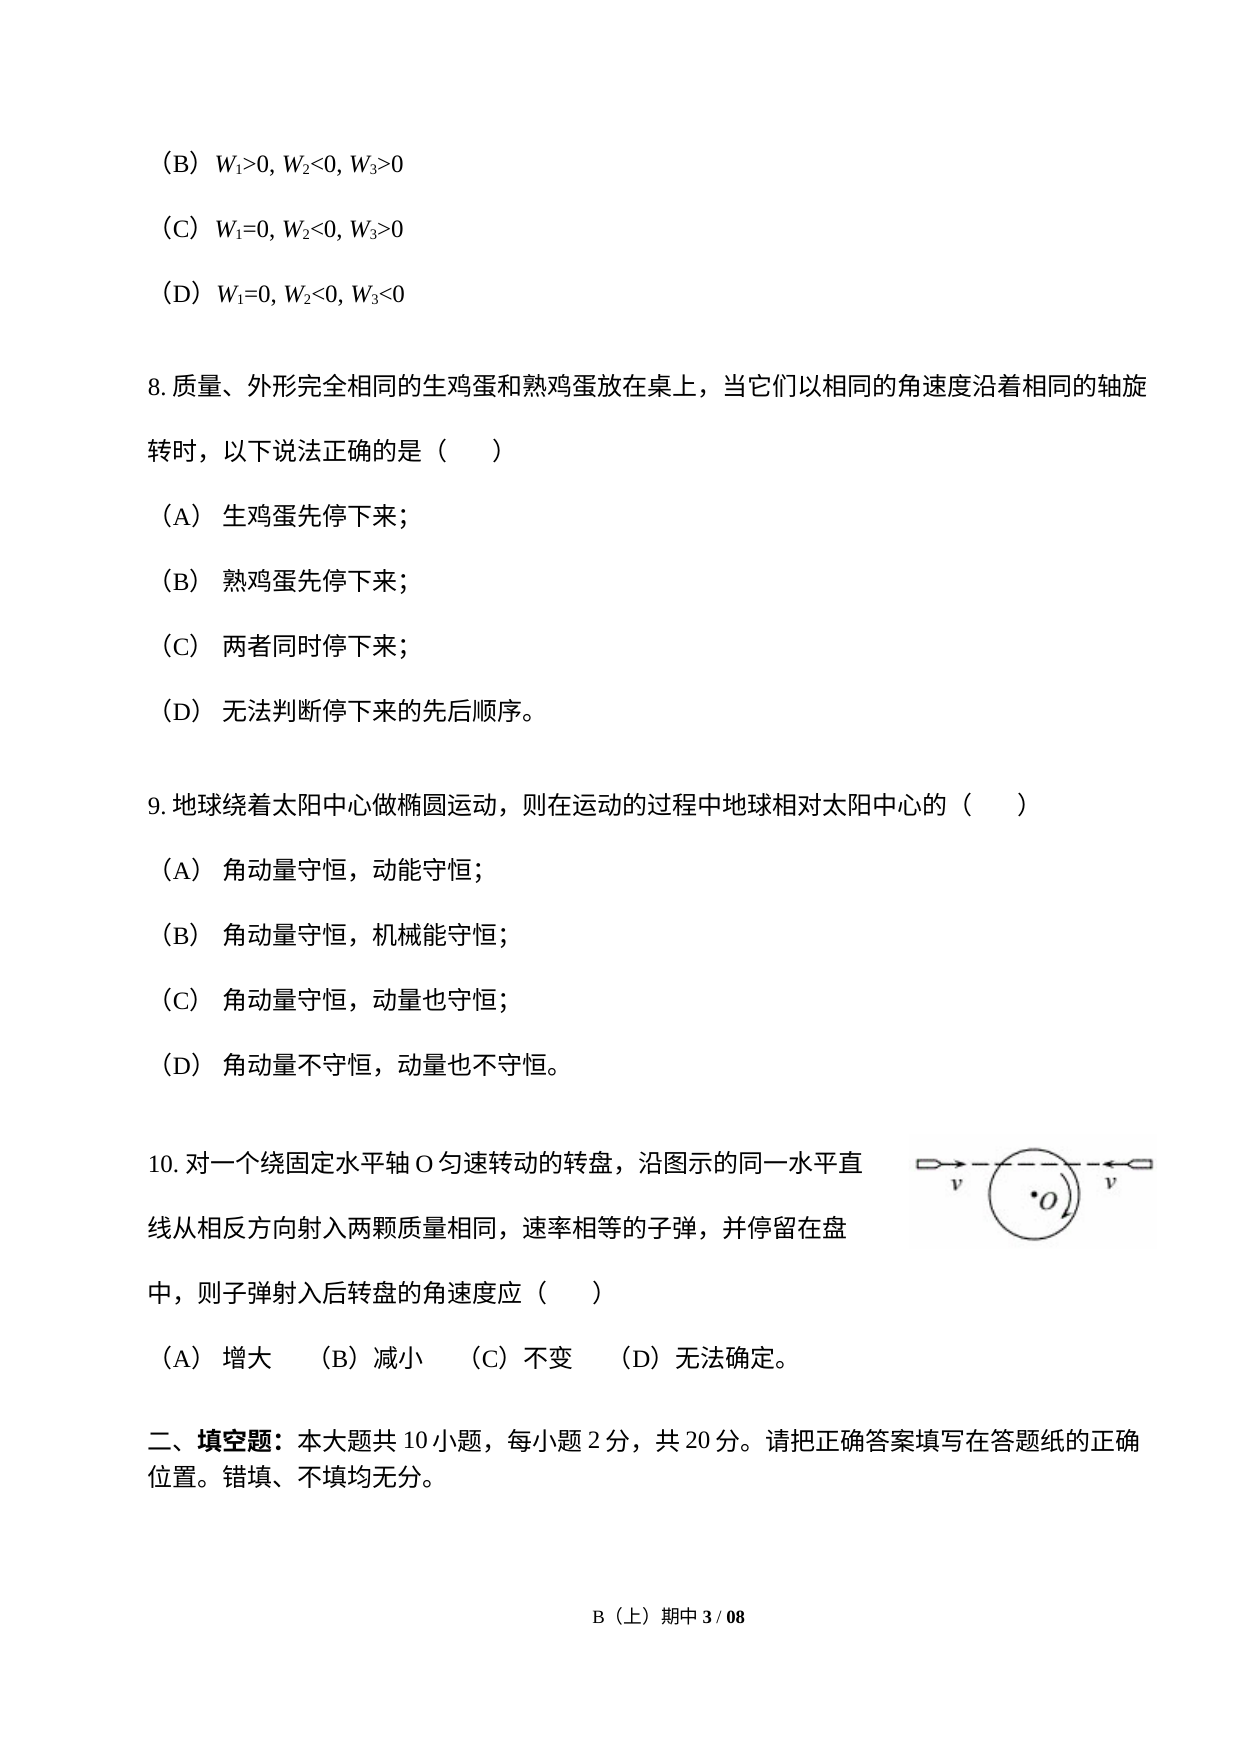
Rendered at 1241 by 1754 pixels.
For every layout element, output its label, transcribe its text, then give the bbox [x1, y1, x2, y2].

text 9. 地球绕着太阳中心做椭圆运动，则在运动的过程中地球相对太阳中心的（ ） [148, 771, 1152, 836]
list 角动量守恒，动量也守恒； [148, 966, 1152, 1031]
list 两者同时停下来； [148, 612, 1152, 677]
list 角动量守恒，机械能守恒； [148, 901, 1152, 966]
text （B）W1>0, W2<0, W3>0 [148, 129, 1152, 194]
list 角动量守恒，动能守恒； [148, 836, 1152, 901]
list 生鸡蛋先停下来； [148, 482, 1152, 547]
list 无法判断停下来的先后顺序。 [148, 677, 1152, 742]
text 二、填空题：本大题共10小题，每小题2分，共20分。请把正确答案填写在答题纸的正确位置。错填、不填均无分。 [148, 1421, 1152, 1494]
list 角动量不守恒，动量也不守恒。 [148, 1031, 1152, 1096]
text （C）W1=0, W2<0, W3>0 [148, 194, 1152, 259]
text （D）W1=0, W2<0, W3<0 [148, 259, 1152, 324]
list 熟鸡蛋先停下来； [148, 547, 1152, 612]
picture [908, 1134, 1158, 1249]
text 8. 质量、外形完全相同的生鸡蛋和熟鸡蛋放在桌上，当它们以相同的角速度沿着相同的轴旋转时，以下说法正确的是（ ） [148, 352, 1152, 482]
text 10. 对一个绕固定水平轴O匀速转动的转盘，沿图示的同一水平直线从相反方向射入两颗质量相同，速率相等的子弹，并停留在盘中，则子弹射入后转盘的角速度应（ ） [148, 1129, 1152, 1324]
list 增大 （B）减小 （C）不变 （D）无法确定。 [148, 1324, 1152, 1389]
